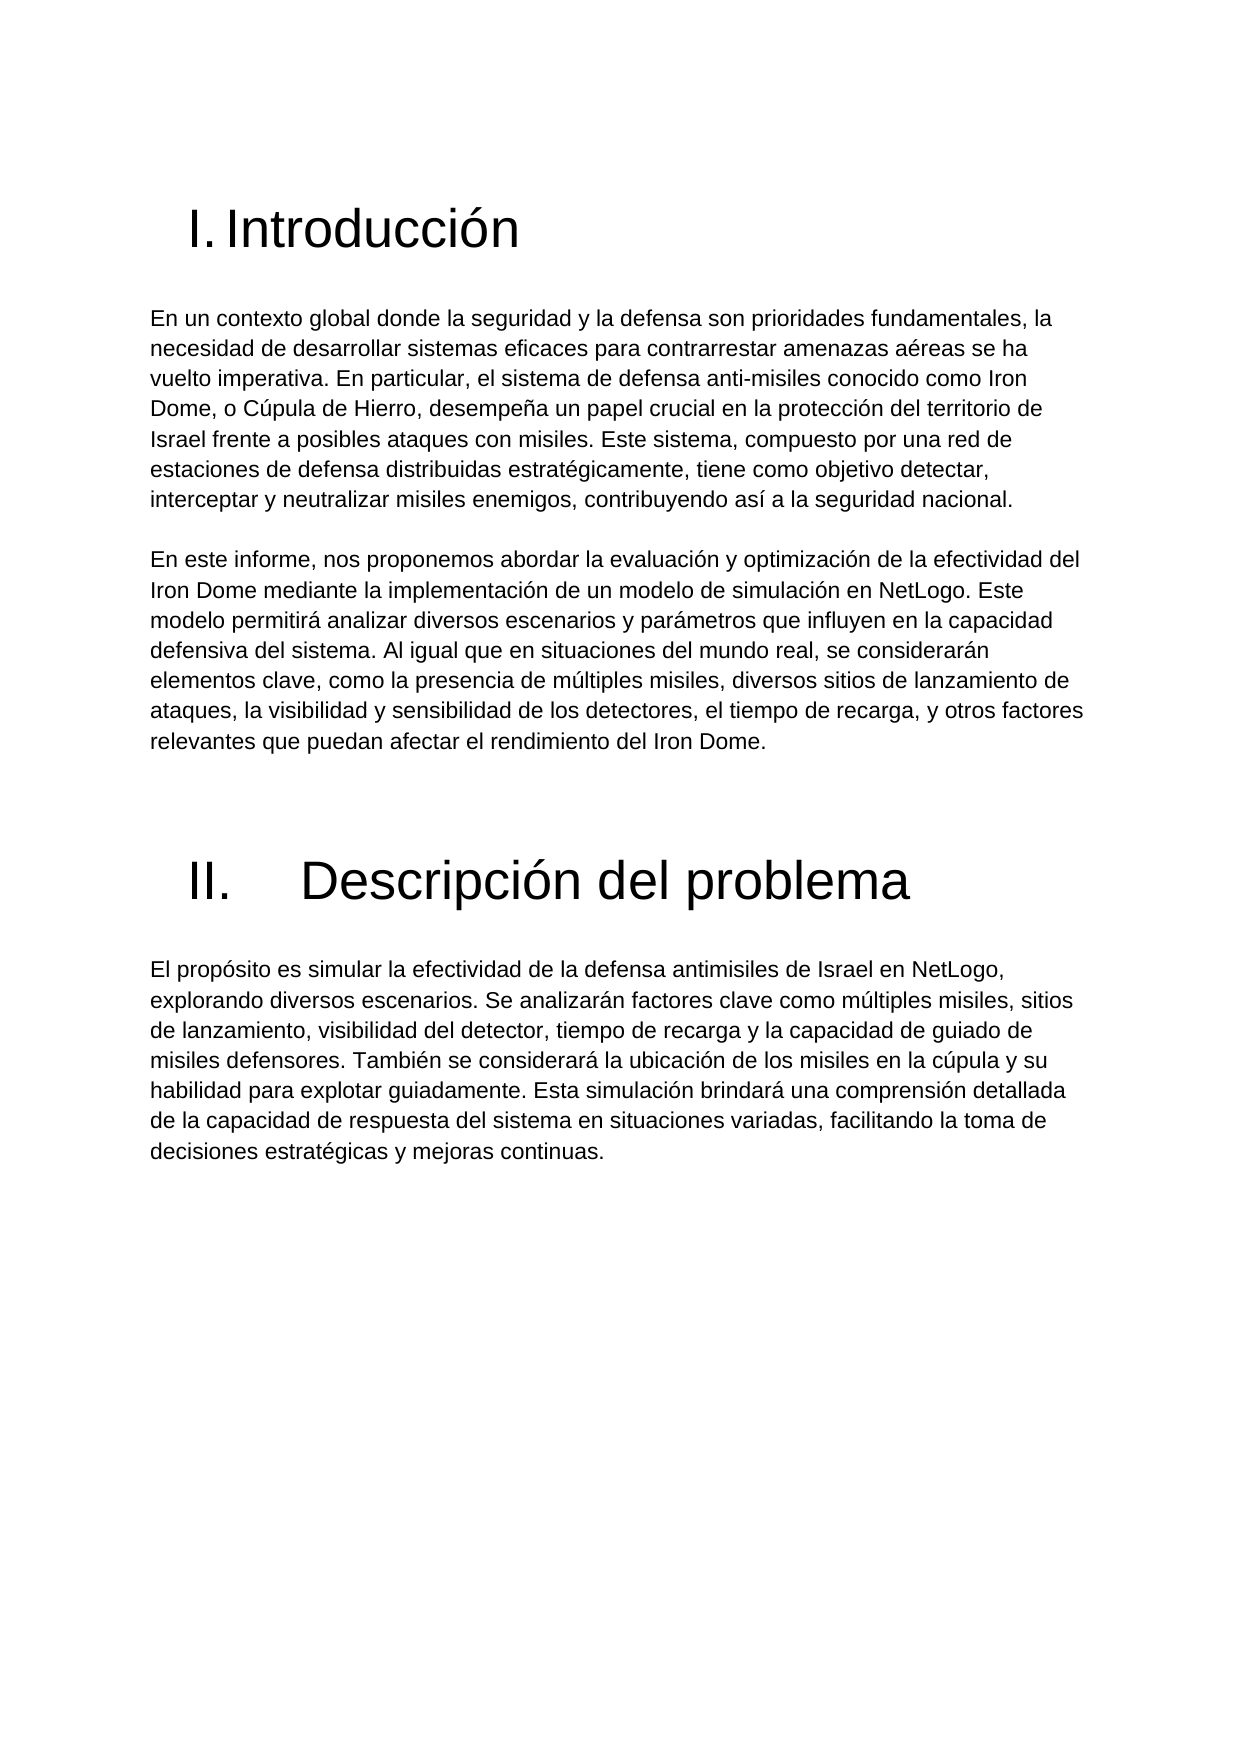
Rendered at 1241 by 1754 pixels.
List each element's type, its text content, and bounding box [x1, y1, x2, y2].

text En un contexto global donde la seguridad y la defensa son prioridades fundamentales, la necesidad de desarrollar sistemas eficaces para contrarrestar amenazas aéreas se ha vuelto imperativa. En particular, el sistema de defensa anti-misiles conocido como Iron Dome, o Cúpula de Hierro, desempeña un papel crucial en la protección del territorio de Israel frente a posibles ataques con misiles. Este sistema, compuesto por una red de estaciones de defensa distribuidas estratégicamente, tiene como objetivo detectar, interceptar y neutralizar misiles enemigos, contribuyendo así a la seguridad nacional. [150, 305, 1090, 512]
title Introducción [187, 197, 1090, 259]
text En este informe, nos proponemos abordar la evaluación y optimización de la efectividad del Iron Dome mediante la implementación de un modelo de simulación en NetLogo. Este modelo permitirá analizar diversos escenarios y parámetros que influyen en la capacidad defensiva del sistema. Al igual que en situaciones del mundo real, se considerarán elementos clave, como la presencia de múltiples misiles, diversos sitios de lanzamiento de ataques, la visibilidad y sensibilidad de los detectores, el tiempo de recarga, y otros factores relevantes que puedan afectar el rendimiento del Iron Dome. [150, 546, 1090, 754]
title Descripción del problema [187, 848, 1090, 911]
text El propósito es simular la efectividad de la defensa antimisiles de Israel en NetLogo, explorando diversos escenarios. Se analizarán factores clave como múltiples misiles, sitios de lanzamiento, visibilidad del detector, tiempo de recarga y la capacidad de guiado de misiles defensores. También se considerará la ubicación de los misiles en la cúpula y su habilidad para explotar guiadamente. Esta simulación brindará una comprensión detallada de la capacidad de respuesta del sistema en situaciones variadas, facilitando la toma de decisiones estratégicas y mejoras continuas. [150, 956, 1090, 1164]
